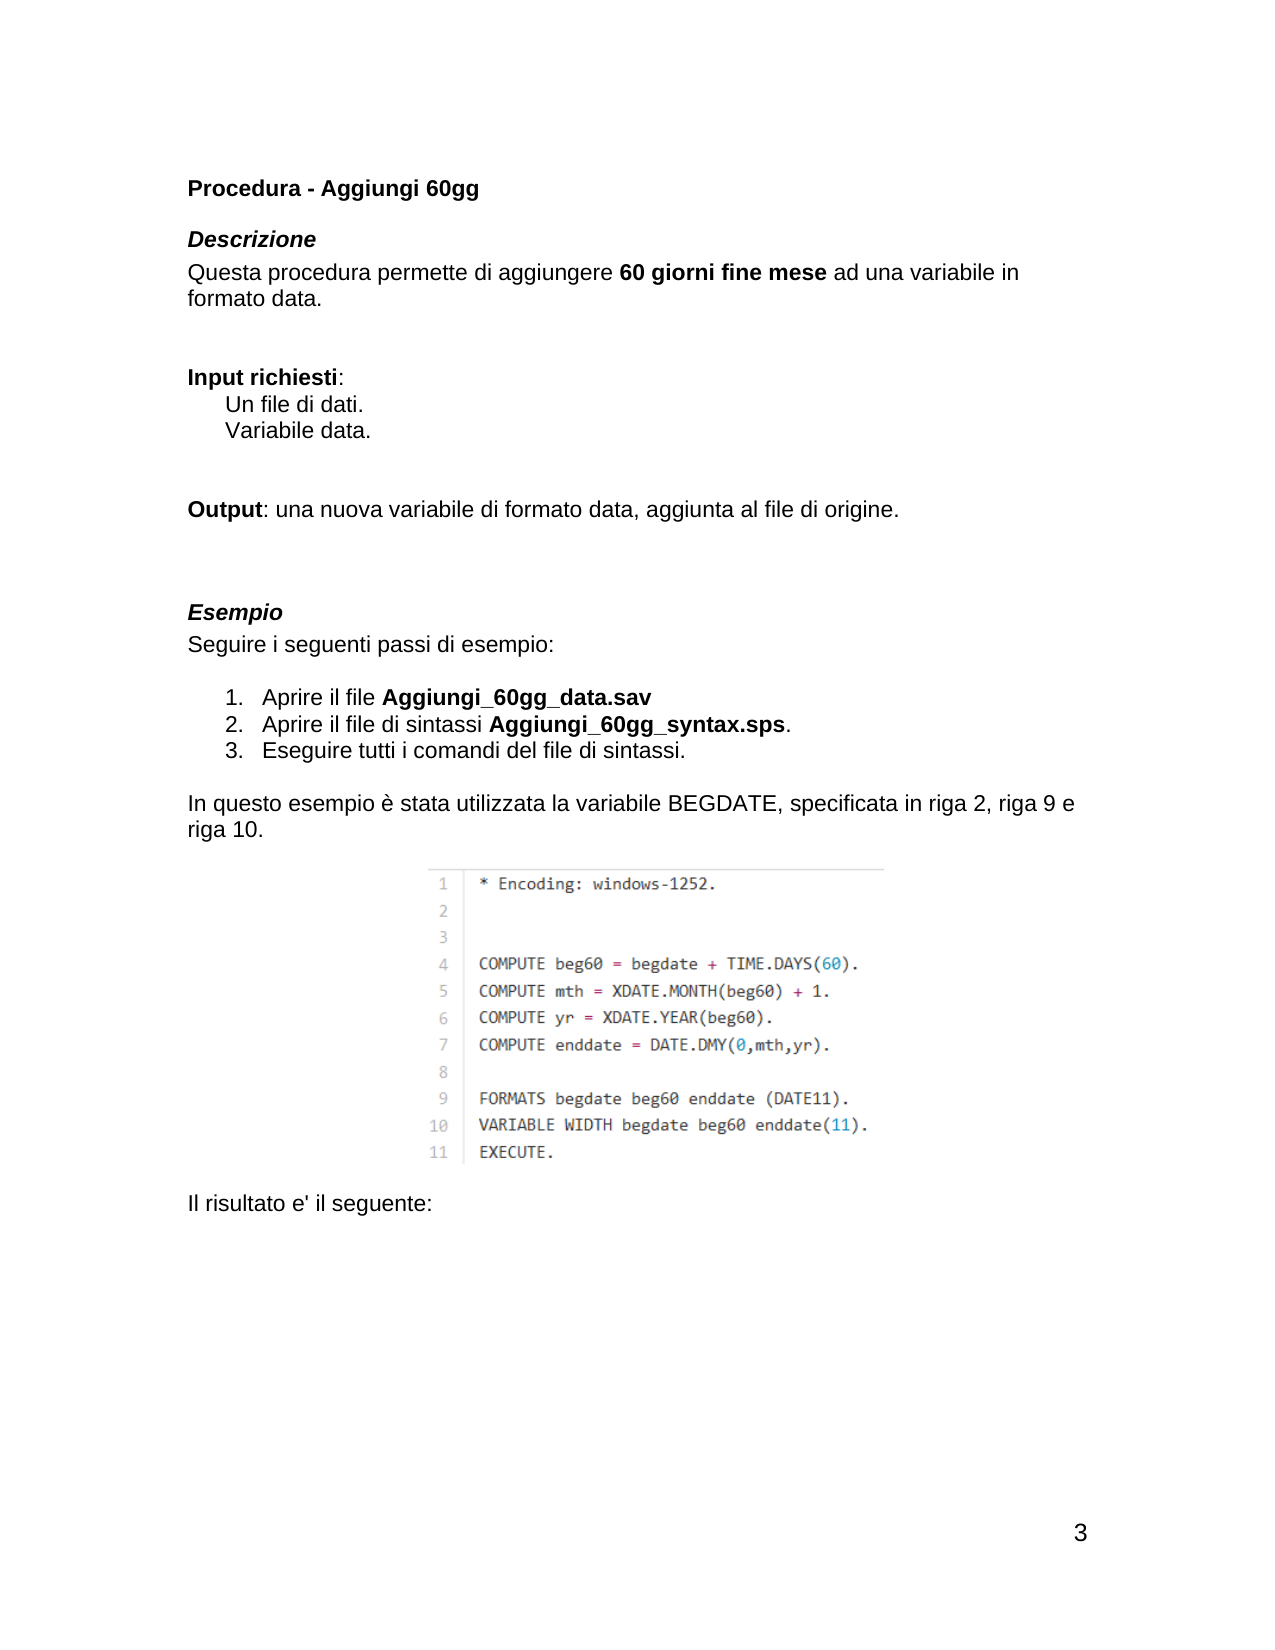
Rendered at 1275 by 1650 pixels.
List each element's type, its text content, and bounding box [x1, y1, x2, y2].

list Aprire il file di sintassi Aggiungi_60gg_syntax.sps. [225, 711, 1087, 737]
text Input richiesti: [187, 364, 1087, 391]
text Output: una nuova variabile di formato data, aggiunta al file di origine. [187, 496, 1087, 522]
list Eseguire tutti i comandi del file di sintassi. [225, 737, 1087, 763]
picture [428, 868, 885, 1164]
text Il risultato e' il seguente: [187, 1190, 1087, 1216]
text Questa procedura permette di aggiungere 60 giorni fine mese ad una variabile in formato data. [187, 259, 1087, 312]
subtitle Esempio [187, 599, 1087, 625]
subtitle Descrizione [187, 226, 1087, 253]
subtitle Procedura - Aggiungi 60gg [187, 175, 1087, 201]
list Aprire il file Aggiungi_60gg_data.sav [225, 684, 1087, 711]
list Variabile data. [187, 417, 1087, 443]
text In questo esempio è stata utilizzata la variabile BEGDATE, specificata in riga 2, riga 9 e riga 10. [187, 789, 1087, 842]
text Seguire i seguenti passi di esempio: [187, 631, 1087, 658]
list Un file di dati. [187, 391, 1087, 417]
